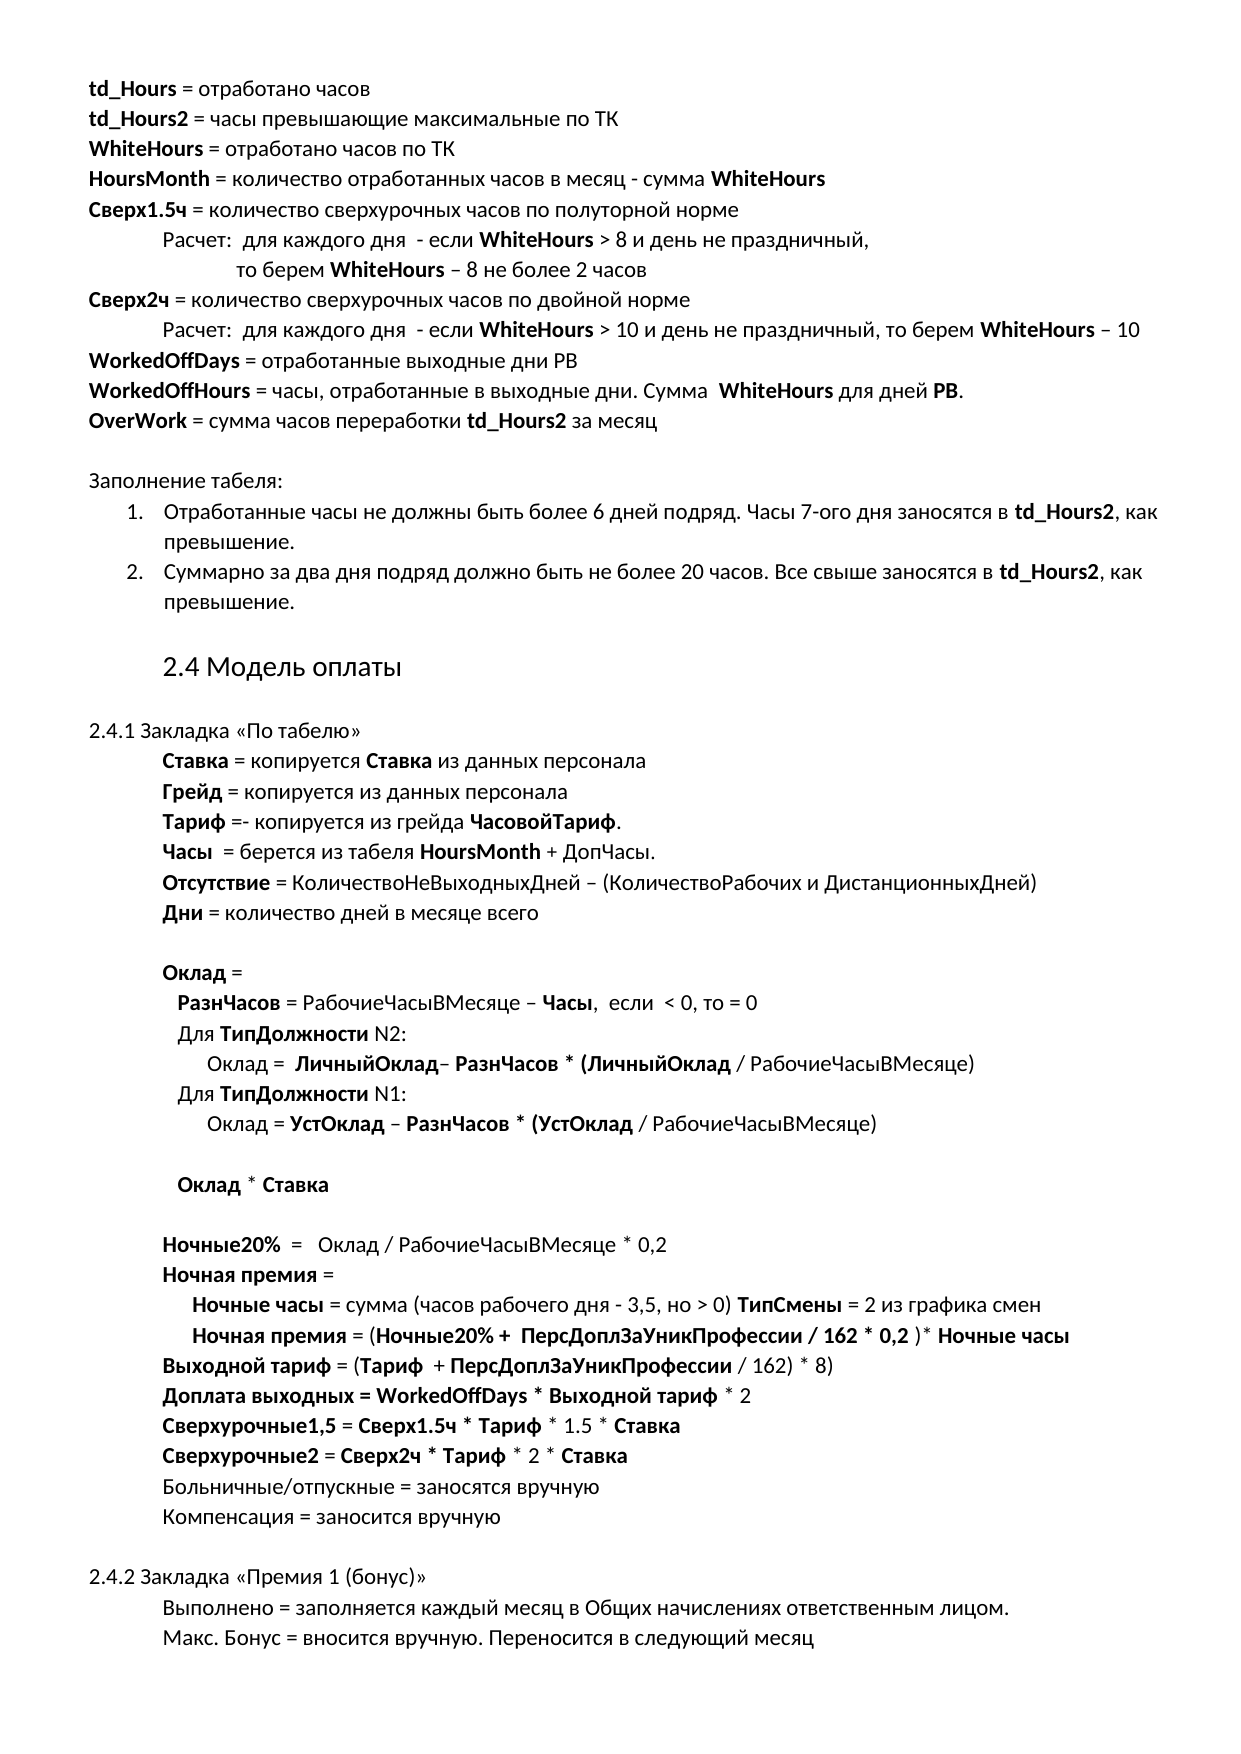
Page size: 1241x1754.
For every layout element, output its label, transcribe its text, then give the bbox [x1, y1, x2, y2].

text OverWork = сумма часов переработки td_Hours2 за месяц [89, 406, 1167, 434]
text Грейд = копируется из данных персонала [89, 777, 1167, 805]
text Расчет: для каждого дня - если WhiteHours > 8 и день не праздничный, [89, 225, 1167, 253]
text Больничные/отпускные = заносятся вручную [89, 1472, 1167, 1500]
text Ночная премия = [89, 1260, 1167, 1288]
text Ставка = копируется Ставка из данных персонала [89, 747, 1167, 775]
text Сверх2ч = количество сверхурочных часов по двойной норме [89, 285, 1167, 313]
text Оклад = [89, 958, 1167, 986]
text 2.4.2 Закладка «Премия 1 (бонус)» [89, 1562, 1167, 1590]
text WorkedOffDays = отработанные выходные дни РВ [89, 346, 1167, 374]
text HoursMonth = количество отработанных часов в месяц - сумма WhiteHours [89, 164, 1167, 192]
text Дни = количество дней в месяце всего [89, 898, 1167, 926]
text WhiteHours = отработано часов по ТК [89, 134, 1167, 162]
text РазнЧасов = РабочиеЧасыВМесяце – Часы, если < 0, то = 0 [89, 988, 1167, 1016]
text Часы = берется из табеля HoursMonth + ДопЧасы. [89, 837, 1167, 865]
text Ночные часы = сумма (часов рабочего дня - 3,5, но > 0) ТипСмены = 2 из графика смен [89, 1291, 1167, 1318]
text 2.4.1 Закладка «По табелю» [89, 716, 1167, 744]
text Для ТипДолжности N1: [89, 1079, 1167, 1107]
text Доплата выходных = WorkedOffDays * Выходной тариф * 2 [89, 1381, 1167, 1409]
text то берем WhiteHours – 8 не более 2 часов [162, 255, 1167, 283]
text td_Hours = отработано часов [89, 74, 1167, 102]
text Макс. Бонус = вносится вручную. Переносится в следующий месяц [89, 1623, 1167, 1651]
text Ночные20% = Оклад / РабочиеЧасыВМесяце * 0,2 [89, 1230, 1167, 1258]
text Сверхурочные1,5 = Сверх1.5ч * Тариф * 1.5 * Ставка [89, 1411, 1167, 1439]
text 2.4 Модель оплаты [89, 648, 1167, 683]
text td_Hours2 = часы превышающие максимальные по ТК [89, 104, 1167, 132]
text WorkedOffHours = часы, отработанные в выходные дни. Сумма WhiteHours для дней РВ. [89, 376, 1167, 404]
list Суммарно за два дня подряд должно быть не более 20 часов. Все свыше заносятся в td_Hours2, как превышение. [126, 557, 1167, 615]
text Отсутствие = КоличествоНеВыходныхДней – (КоличествоРабочих и ДистанционныхДней) [148, 868, 1167, 896]
text Расчет: для каждого дня - если WhiteHours > 10 и день не праздничный, то берем WhiteHours – 10 [89, 316, 1167, 343]
text Компенсация = заносится вручную [89, 1502, 1167, 1530]
text Для ТипДолжности N2: [89, 1019, 1167, 1047]
text Выходной тариф = (Тариф + ПерсДоплЗаУникПрофессии / 162) * 8) [89, 1351, 1167, 1379]
text Оклад = ЛичныйОклад– РазнЧасов * (ЛичныйОклад / РабочиеЧасыВМесяце) [89, 1049, 1167, 1077]
list Отработанные часы не должны быть более 6 дней подряд. Часы 7-ого дня заносятся в td_Hours2, как превышение. [126, 497, 1167, 555]
text Оклад = УстОклад – РазнЧасов * (УстОклад / РабочиеЧасыВМесяце) [89, 1109, 1167, 1137]
text Выполнено = заполняется каждый месяц в Общих начислениях ответственным лицом. [89, 1593, 1167, 1621]
text Тариф =- копируется из грейда ЧасовойТариф. [89, 807, 1167, 835]
text Сверх1.5ч = количество сверхурочных часов по полуторной норме [89, 195, 1167, 223]
text Сверхурочные2 = Сверх2ч * Тариф * 2 * Ставка [89, 1442, 1167, 1469]
text Ночная премия = (Ночные20% + ПерсДоплЗаУникПрофессии / 162 * 0,2 )* Ночные часы [89, 1321, 1167, 1349]
text Оклад * Ставка [89, 1170, 1167, 1198]
text Заполнение табеля: [89, 467, 1167, 494]
